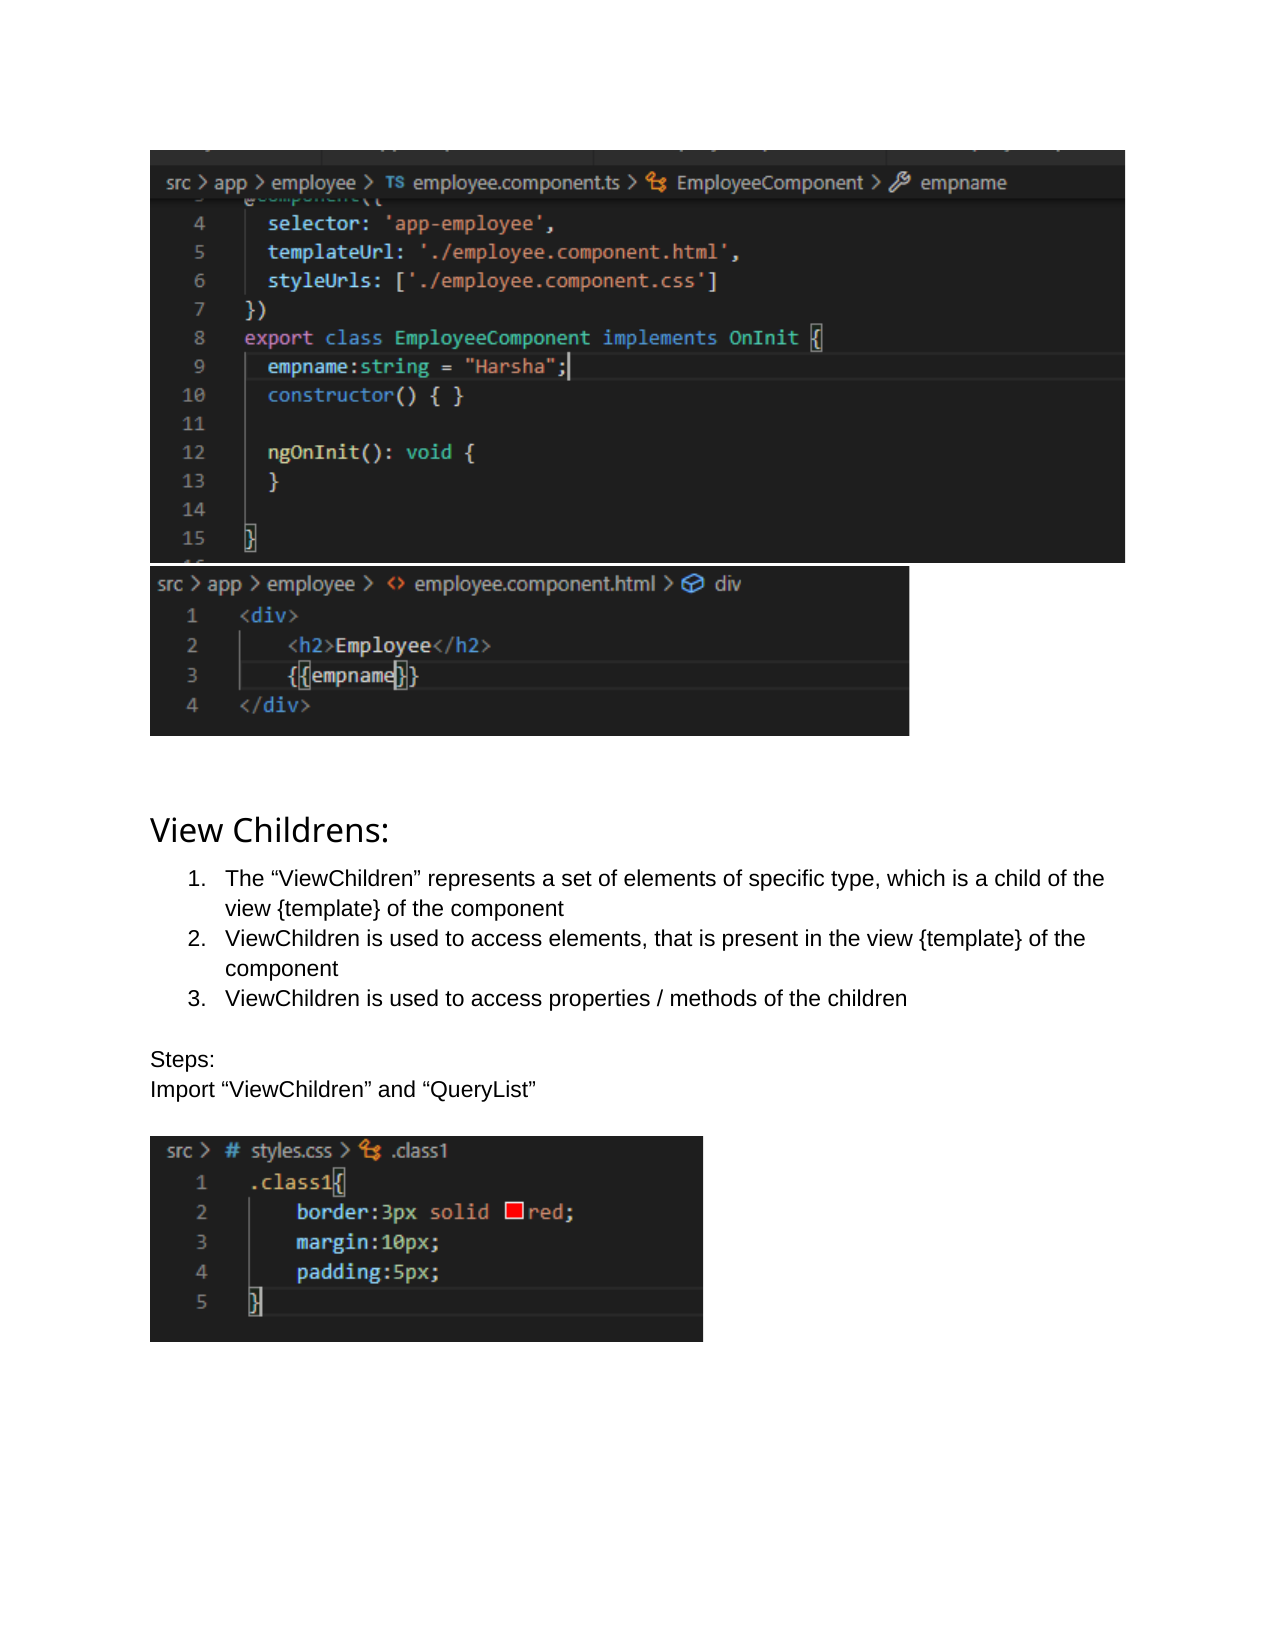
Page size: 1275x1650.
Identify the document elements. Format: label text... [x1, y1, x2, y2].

picture [150, 150, 1125, 563]
list The “ViewChildren” represents a set of elements of specific type, which is a child of the view {template} of the component [187, 864, 1125, 921]
list ViewChildren is used to access properties / methods of the children [187, 985, 1125, 1012]
list ViewChildren is used to access elements, that is present in the view {template} of the component [187, 925, 1125, 982]
picture [150, 1136, 704, 1342]
picture [150, 566, 910, 736]
text Import “ViewChildren” and “QueryList” [150, 1076, 1125, 1102]
text Steps: [150, 1046, 1125, 1072]
subtitle View Childrens: [150, 807, 1125, 852]
